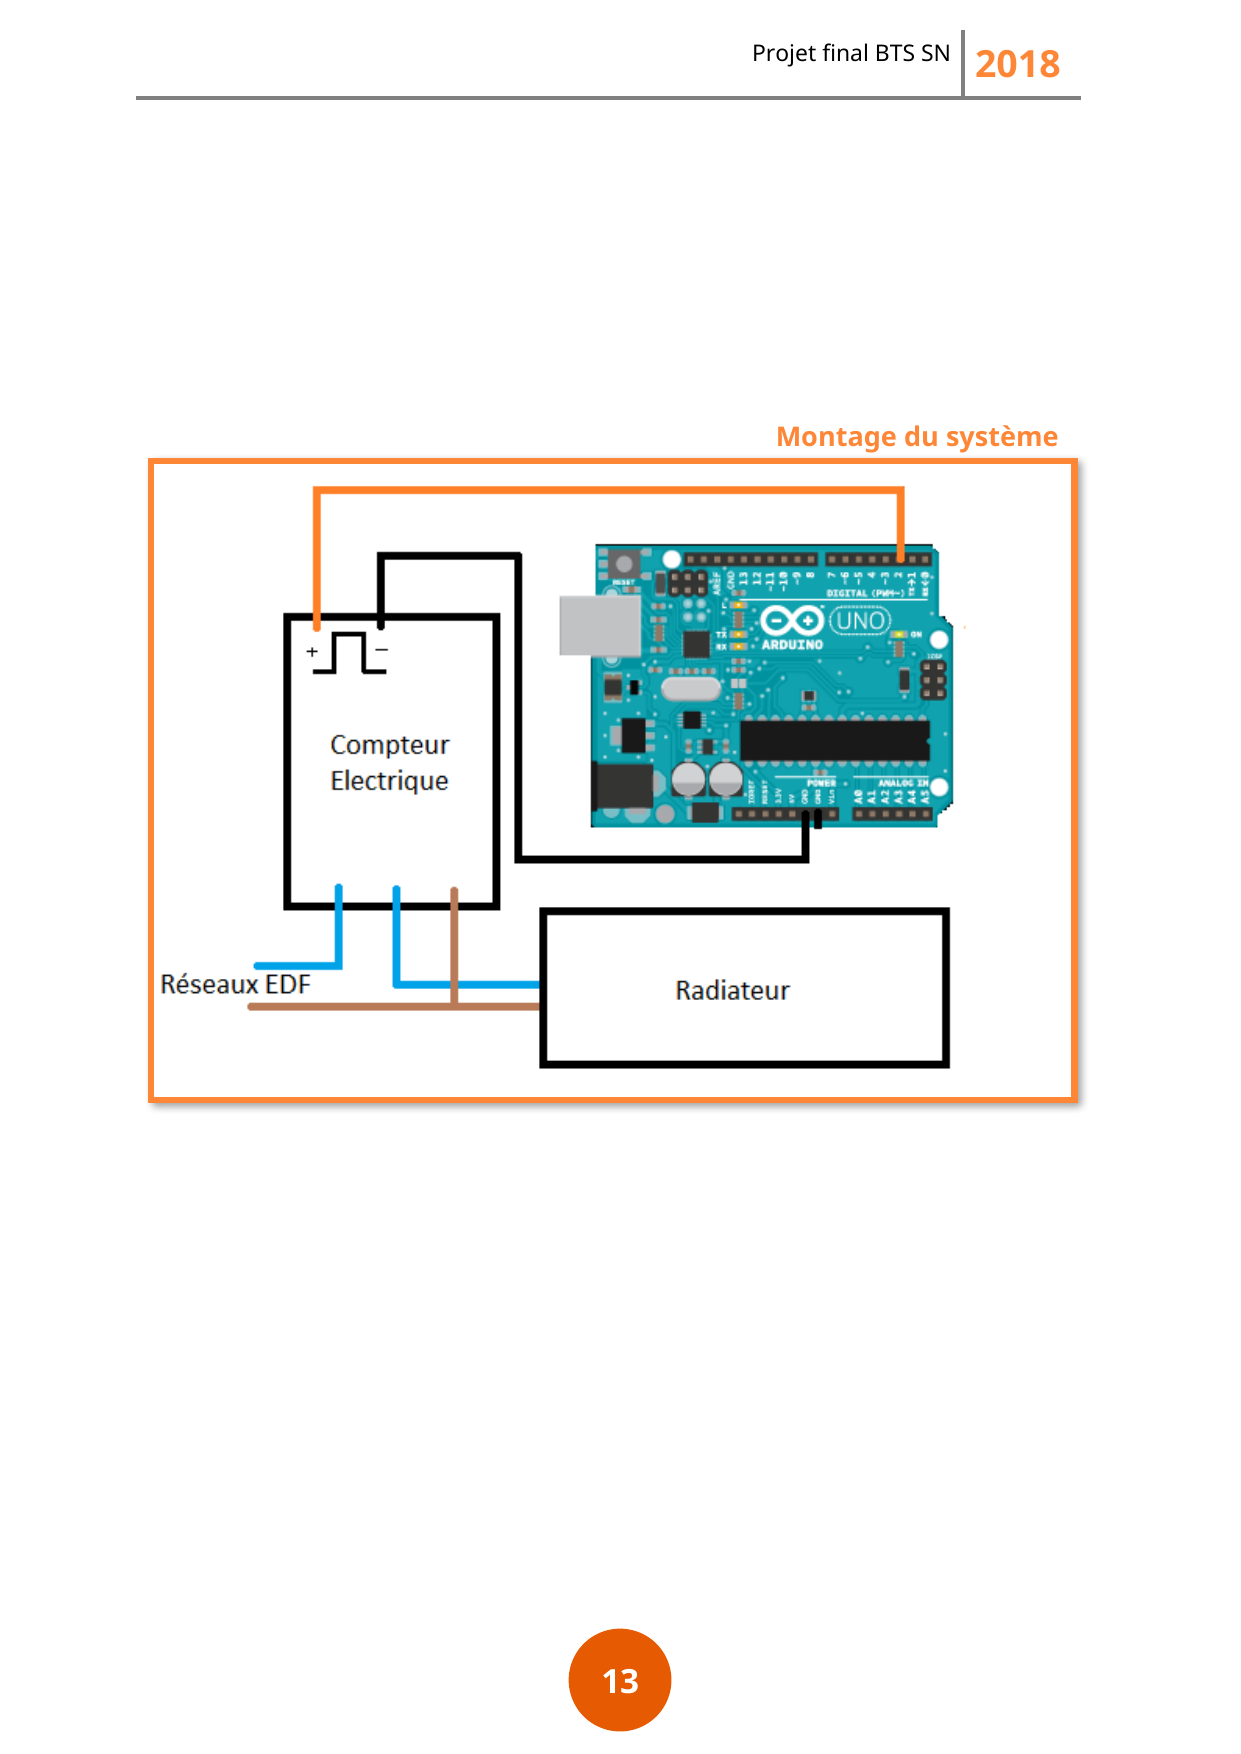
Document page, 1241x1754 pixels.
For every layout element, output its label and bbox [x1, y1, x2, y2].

picture [154, 464, 1071, 1097]
